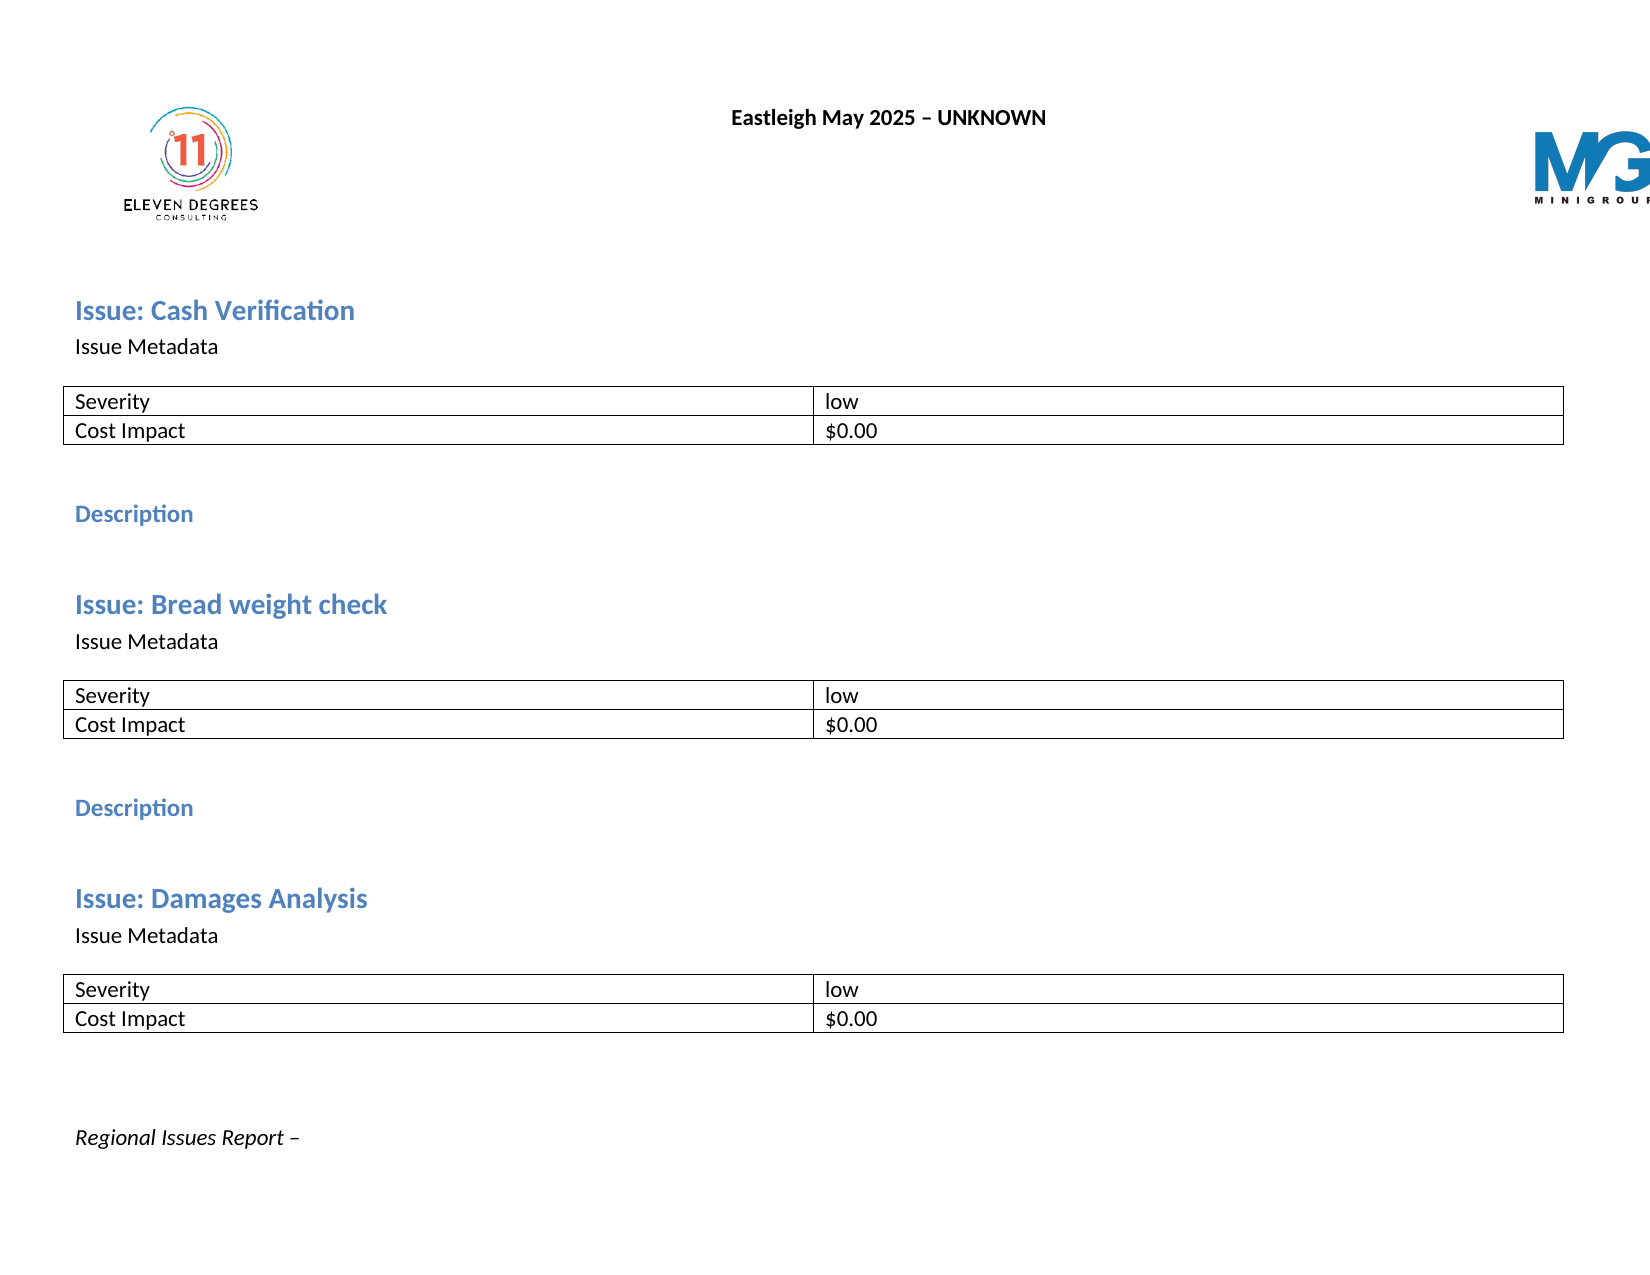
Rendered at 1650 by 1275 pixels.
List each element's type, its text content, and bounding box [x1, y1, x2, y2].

subtitle Issue: Damages Analysis [75, 880, 1575, 916]
table_cell $0.00 [814, 710, 1563, 738]
table_header Severity [64, 681, 813, 709]
text Issue Metadata [75, 921, 1575, 949]
text Issue Metadata [75, 333, 1575, 361]
table_cell Cost Impact [64, 416, 813, 444]
subtitle Issue: Bread weight check [75, 586, 1575, 622]
table_cell Cost Impact [64, 710, 813, 738]
table_cell Cost Impact [64, 1004, 813, 1032]
subtitle Description [75, 792, 1575, 823]
picture [1503, 103, 1650, 231]
table_header low [814, 681, 1563, 709]
table_header Severity [64, 975, 813, 1003]
table_header Severity [64, 387, 813, 415]
table_header low [814, 975, 1563, 1003]
subtitle Description [75, 498, 1575, 528]
table_header low [814, 387, 1563, 415]
table_cell $0.00 [814, 416, 1563, 444]
subtitle Issue: Cash Verification [75, 292, 1575, 327]
text Issue Metadata [75, 627, 1575, 655]
table_cell $0.00 [814, 1004, 1563, 1032]
picture [93, 103, 274, 243]
